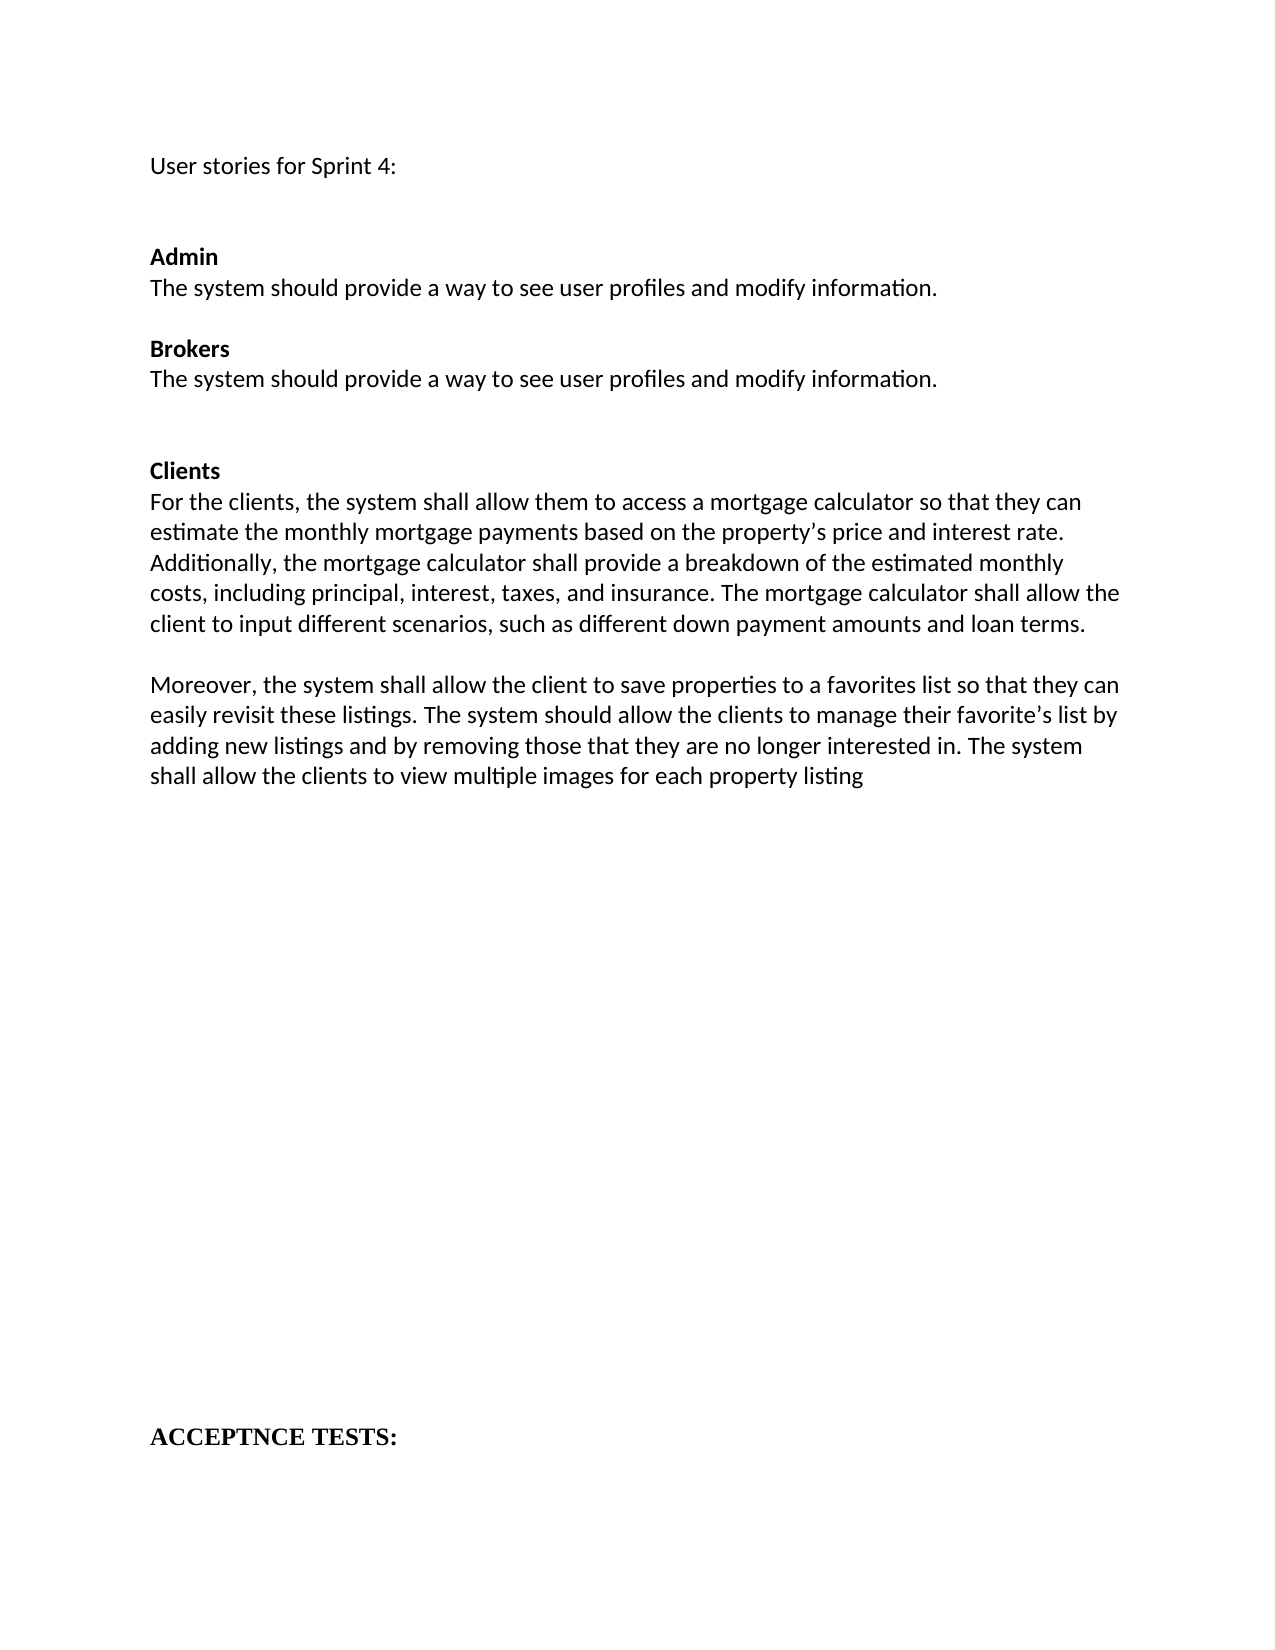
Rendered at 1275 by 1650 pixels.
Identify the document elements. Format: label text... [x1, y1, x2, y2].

text For the clients, the system shall allow them to access a mortgage calculator so that they can estimate the monthly mortgage payments based on the property’s price and interest rate. Additionally, the mortgage calculator shall provide a breakdown of the estimated monthly costs, including principal, interest, taxes, and insurance. The mortgage calculator shall allow the client to input different scenarios, such as different down payment amounts and loan terms. [150, 486, 1125, 638]
text Moreover, the system shall allow the client to save properties to a favorites list so that they can easily revisit these listings. The system should allow the clients to manage their favorite’s list by adding new listings and by removing those that they are no longer interested in. The system shall allow the clients to view multiple images for each property listing [150, 669, 1125, 791]
text Brokers [150, 333, 1125, 364]
text ACCEPTNCE TESTS: [150, 1422, 1125, 1451]
text Admin [150, 242, 1125, 272]
text Clients [150, 455, 1125, 486]
text The system should provide a way to see user profiles and modify information. [150, 364, 1125, 394]
text The system should provide a way to see user profiles and modify information. [150, 272, 1125, 303]
text User stories for Sprint 4: [150, 150, 1125, 181]
